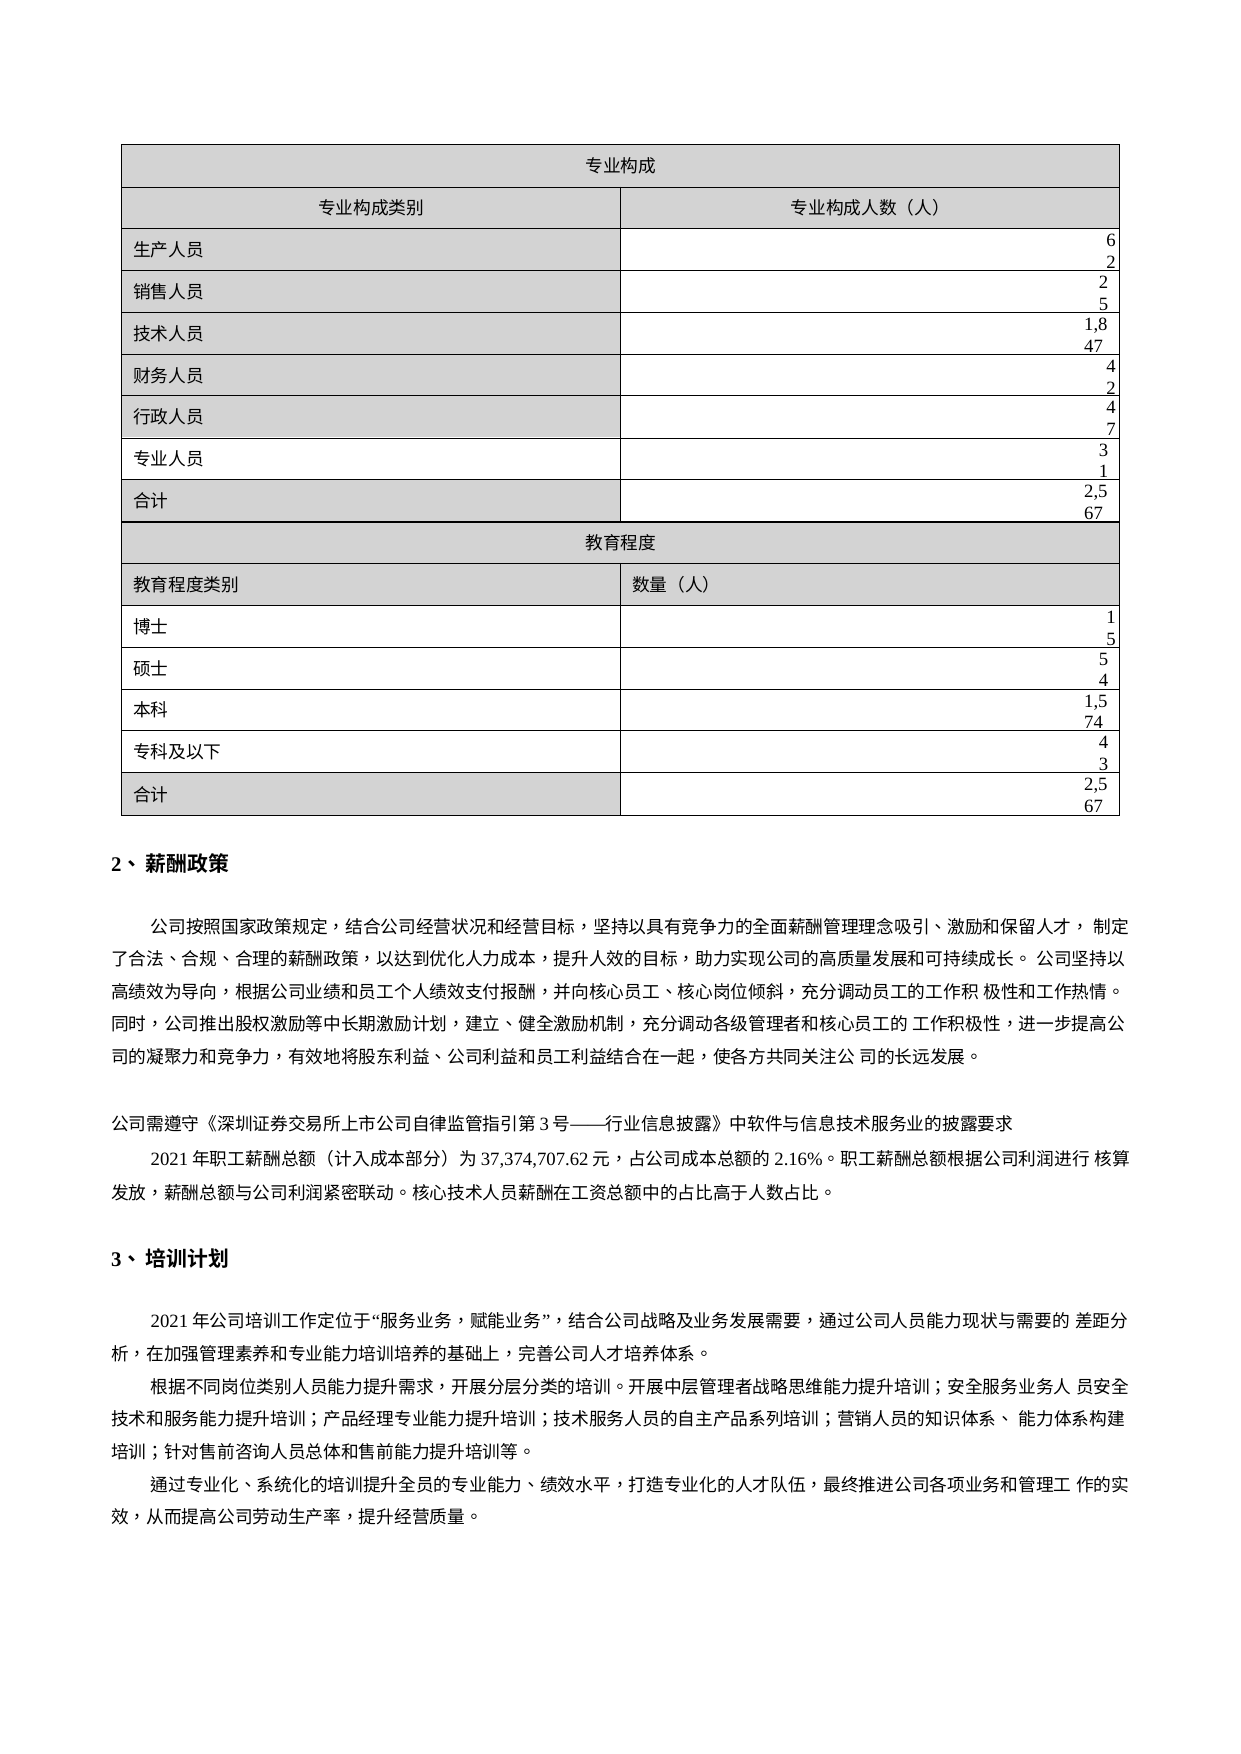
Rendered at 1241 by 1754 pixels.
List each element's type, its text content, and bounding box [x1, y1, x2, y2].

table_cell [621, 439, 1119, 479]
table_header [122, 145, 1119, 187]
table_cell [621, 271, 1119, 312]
text 2021年职工薪酬总额（计入成本部分）为37,374,707.62元，占公司成本总额的2.16%。职工薪酬总额根据公司利润进行 核算发放，薪酬总额与公司利润紧密联动。核心技术人员薪酬在工资总额中的占比高于人数占比。 [111, 1137, 1130, 1206]
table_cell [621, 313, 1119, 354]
subtitle 2、 薪酬政策 [111, 849, 1130, 878]
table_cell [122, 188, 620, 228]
text 根据不同岗位类别人员能力提升需求，开展分层分类的培训。开展中层管理者战略思维能力提升培训；安全服务业务人 员安全技术和服务能力提升培训；产品经理专业能力提升培训；技术服务人员的自主产品系列培训；营销人员的知识体系、 能力体系构建培训；针对售前咨询人员总体和售前能力提升培训等。 [111, 1367, 1130, 1465]
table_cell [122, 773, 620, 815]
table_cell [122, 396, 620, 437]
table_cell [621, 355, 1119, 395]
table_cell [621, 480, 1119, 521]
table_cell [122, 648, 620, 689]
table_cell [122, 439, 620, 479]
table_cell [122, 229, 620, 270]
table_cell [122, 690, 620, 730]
subtitle 3、 培训计划 [111, 1244, 1130, 1272]
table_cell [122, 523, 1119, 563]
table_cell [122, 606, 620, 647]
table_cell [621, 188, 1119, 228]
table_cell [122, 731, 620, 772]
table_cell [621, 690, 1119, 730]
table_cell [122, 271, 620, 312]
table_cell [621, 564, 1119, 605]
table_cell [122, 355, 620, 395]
text 2021年公司培训工作定位于“服务业务，赋能业务”，结合公司战略及业务发展需要，通过公司人员能力现状与需要的 差距分析，在加强管理素养和专业能力培训培养的基础上，完善公司人才培养体系。 [111, 1302, 1130, 1367]
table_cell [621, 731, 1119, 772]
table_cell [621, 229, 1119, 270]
text 公司需遵守《深圳证券交易所上市公司自律监管指引第3号——行业信息披露》中软件与信息技术服务业的披露要求 [111, 1103, 1130, 1137]
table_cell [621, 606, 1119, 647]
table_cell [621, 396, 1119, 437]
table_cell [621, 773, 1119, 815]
text 通过专业化、系统化的培训提升全员的专业能力、绩效水平，打造专业化的人才队伍，最终推进公司各项业务和管理工 作的实效，从而提高公司劳动生产率，提升经营质量。 [111, 1465, 1130, 1531]
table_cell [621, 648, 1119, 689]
text 公司按照国家政策规定，结合公司经营状况和经营目标，坚持以具有竞争力的全面薪酬管理理念吸引、激励和保留人才， 制定了合法、合规、合理的薪酬政策，以达到优化人力成本，提升人效的目标，助力实现公司的高质量发展和可持续成长。 公司坚持以高绩效为导向，根据公司业绩和员工个人绩效支付报酬，并向核心员工、核心岗位倾斜，充分调动员工的工作积 极性和工作热情。同时，公司推出股权激励等中长期激励计划，建立、健全激励机制，充分调动各级管理者和核心员工的 工作积极性，进一步提高公司的凝聚力和竞争力，有效地将股东利益、公司利益和员工利益结合在一起，使各方共同关注公 司的长远发展。 [111, 907, 1130, 1070]
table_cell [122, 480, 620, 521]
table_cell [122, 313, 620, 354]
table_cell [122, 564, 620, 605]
